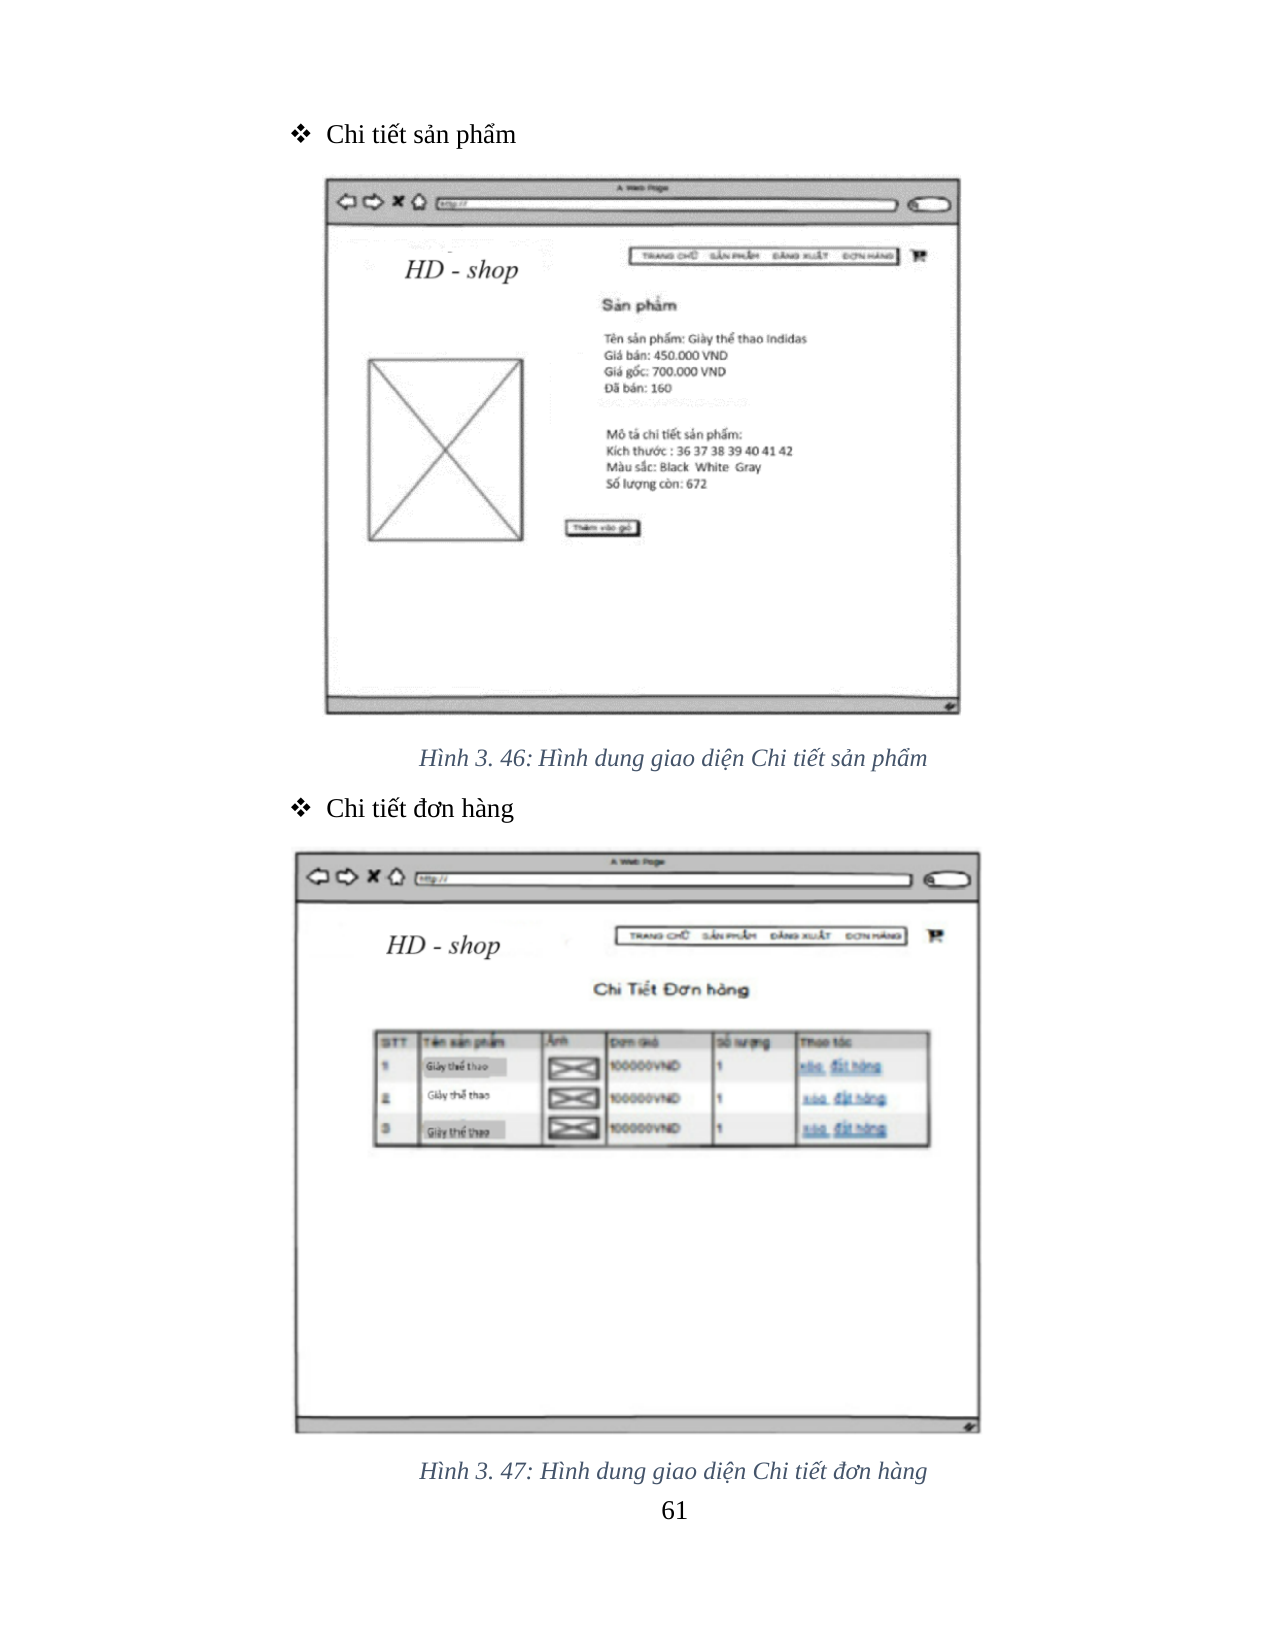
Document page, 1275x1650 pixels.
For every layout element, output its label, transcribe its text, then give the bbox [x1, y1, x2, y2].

picture [310, 165, 965, 727]
list Chi tiết sản phẩm [288, 118, 1098, 149]
list Chi tiết đơn hàng [288, 792, 1098, 823]
text Hình 3. 46: Hình dung giao diện Chi tiết sản phẩm [177, 743, 1098, 771]
picture [286, 839, 989, 1441]
text Hình 3. 47: Hình dung giao diện Chi tiết đơn hàng [177, 1456, 1098, 1485]
